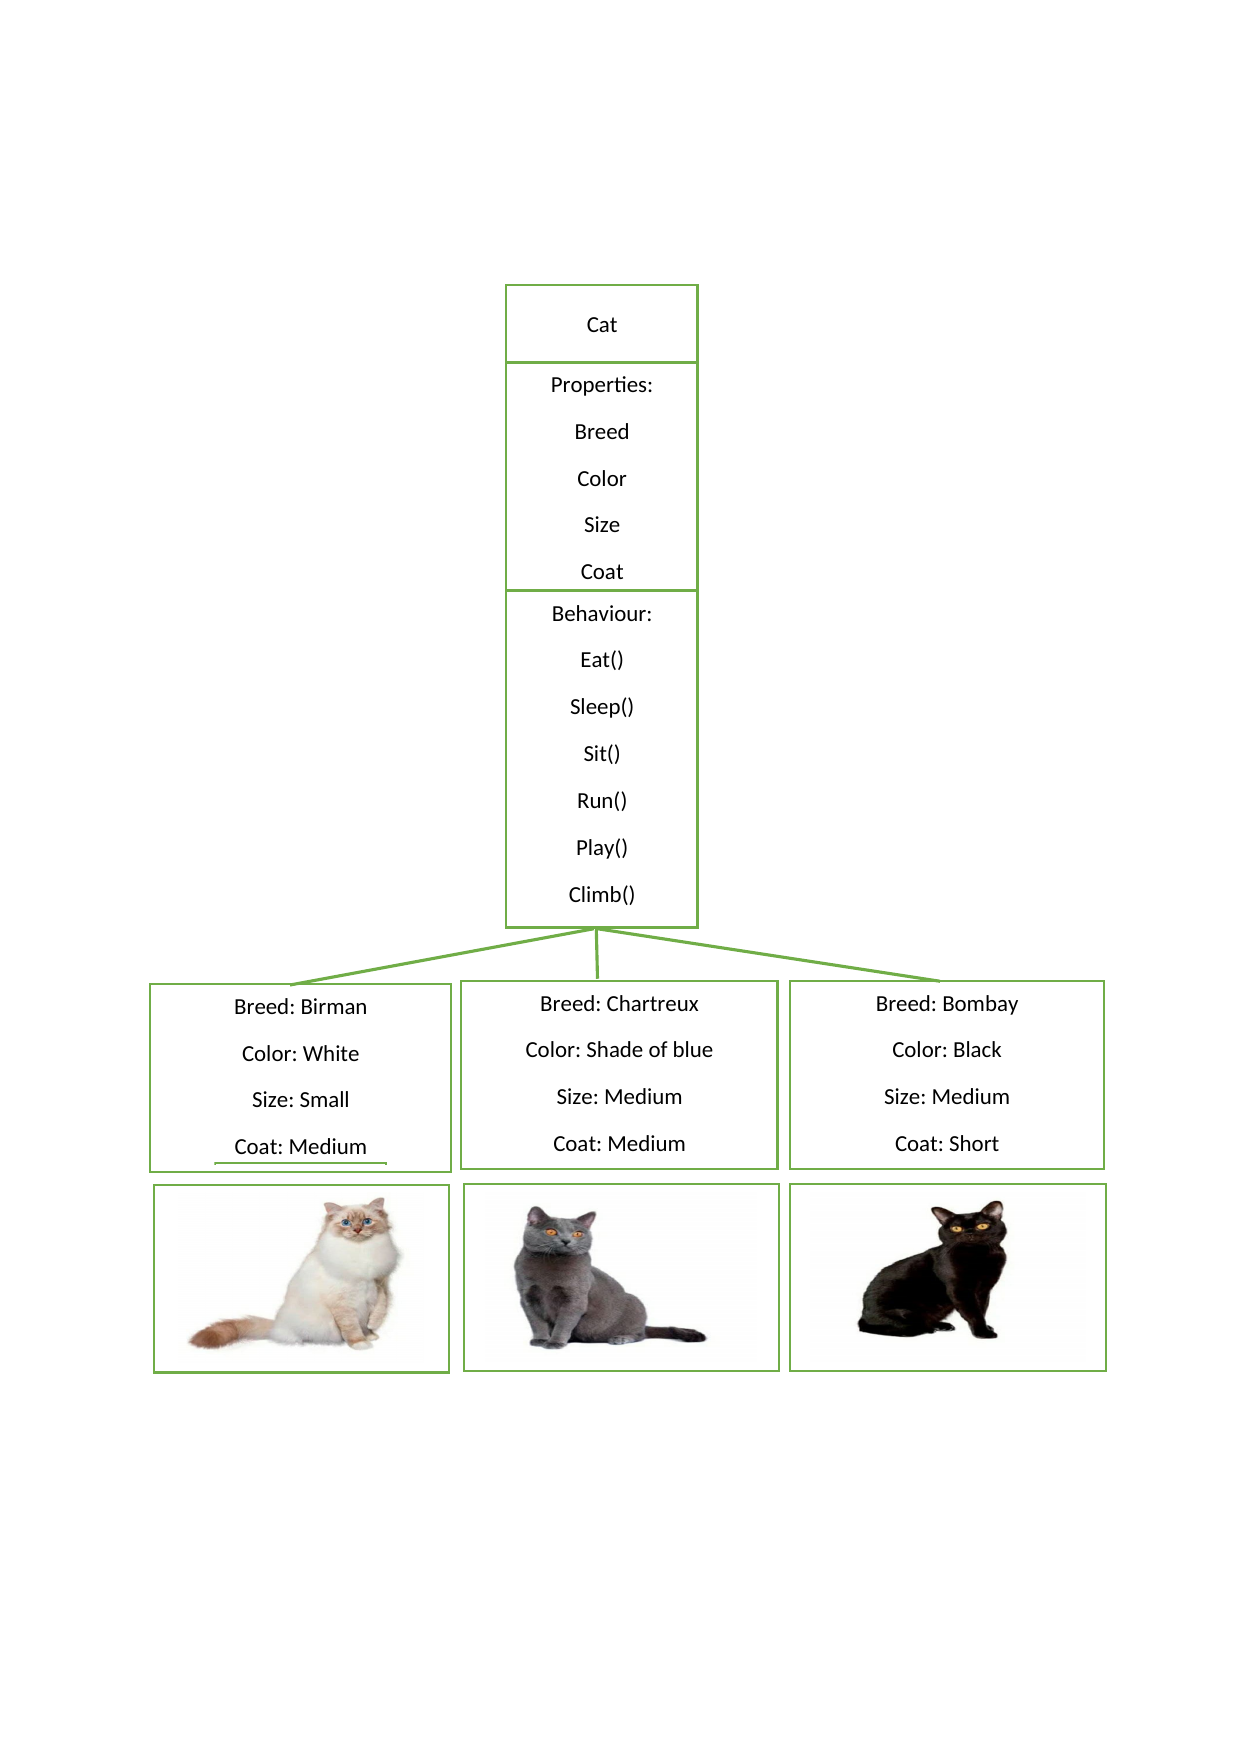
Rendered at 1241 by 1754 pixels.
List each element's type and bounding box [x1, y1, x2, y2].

picture [178, 1192, 424, 1363]
picture [810, 1191, 1086, 1362]
picture [485, 1191, 757, 1362]
